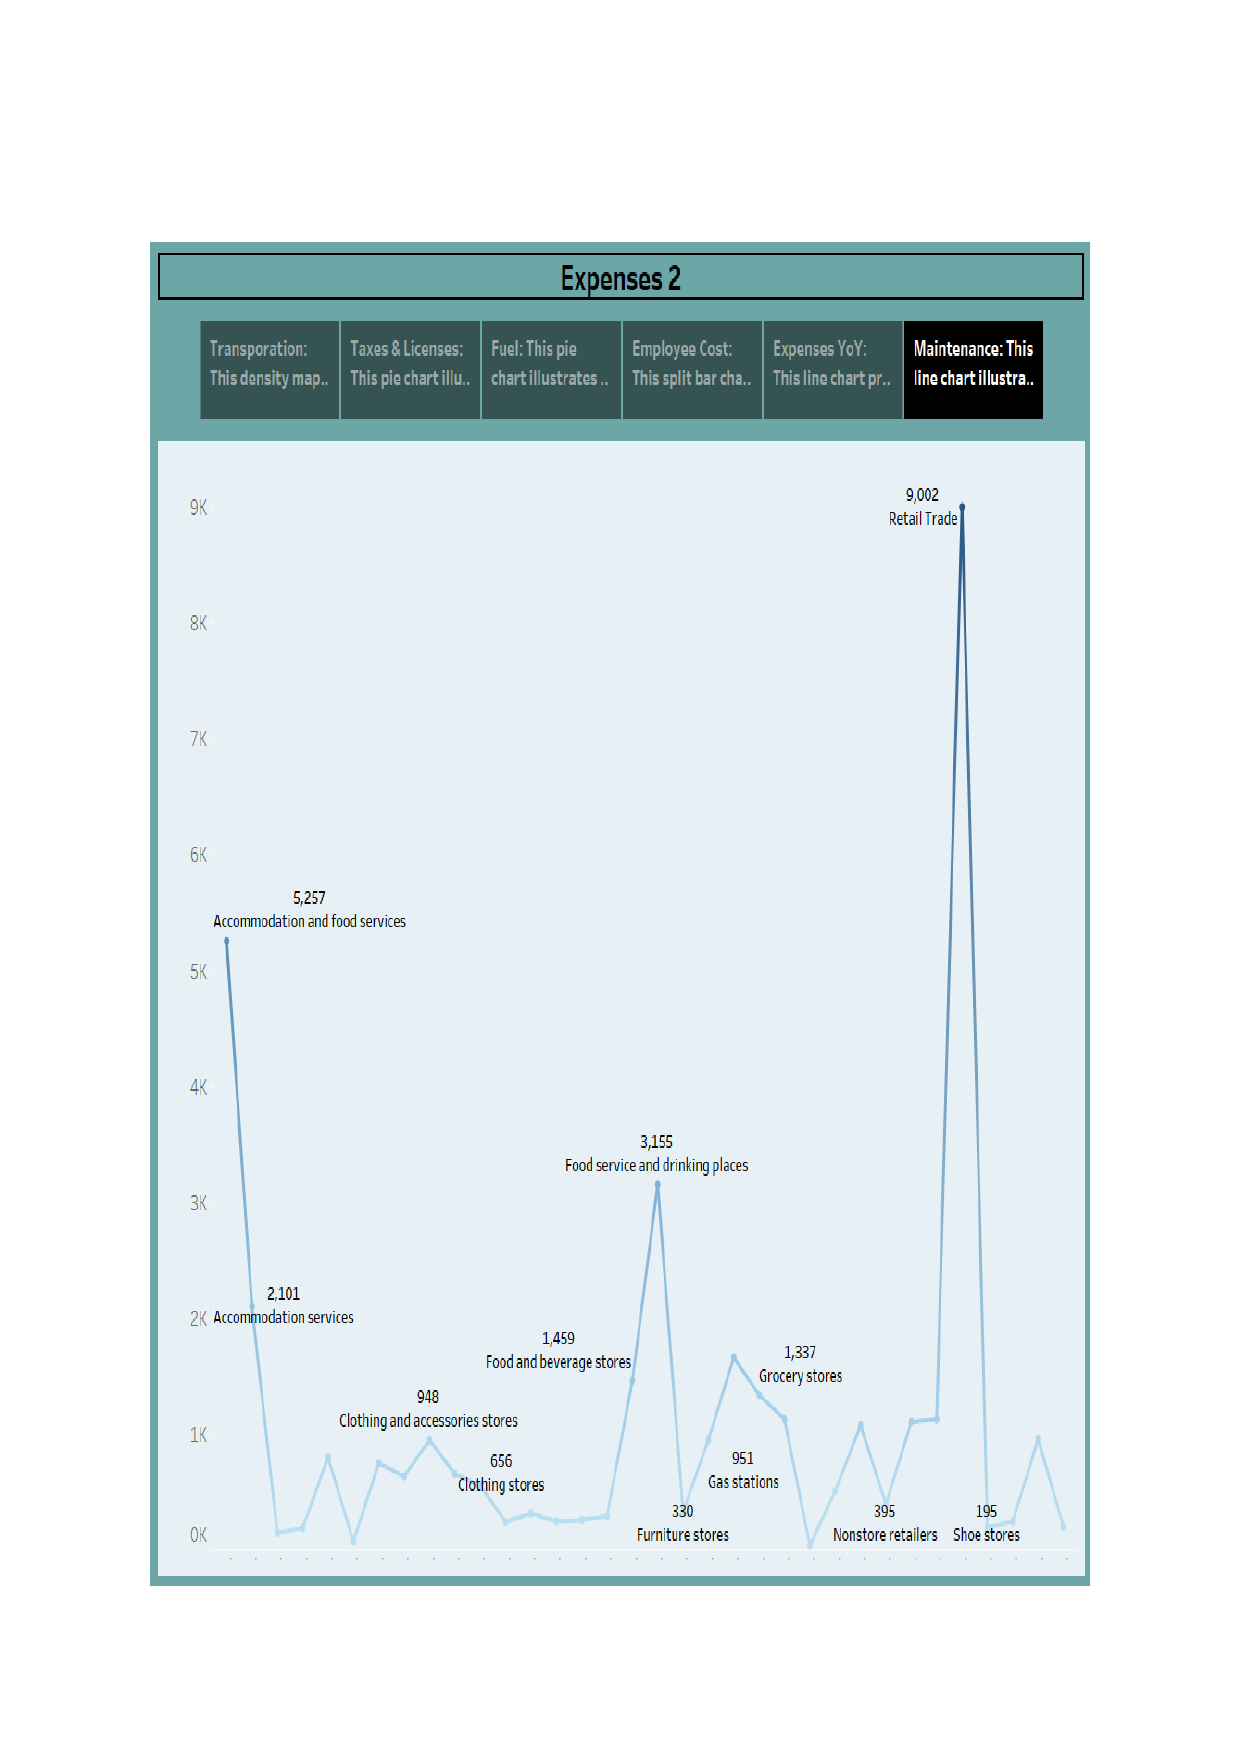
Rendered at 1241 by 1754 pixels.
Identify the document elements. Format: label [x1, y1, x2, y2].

picture [150, 242, 1091, 1586]
